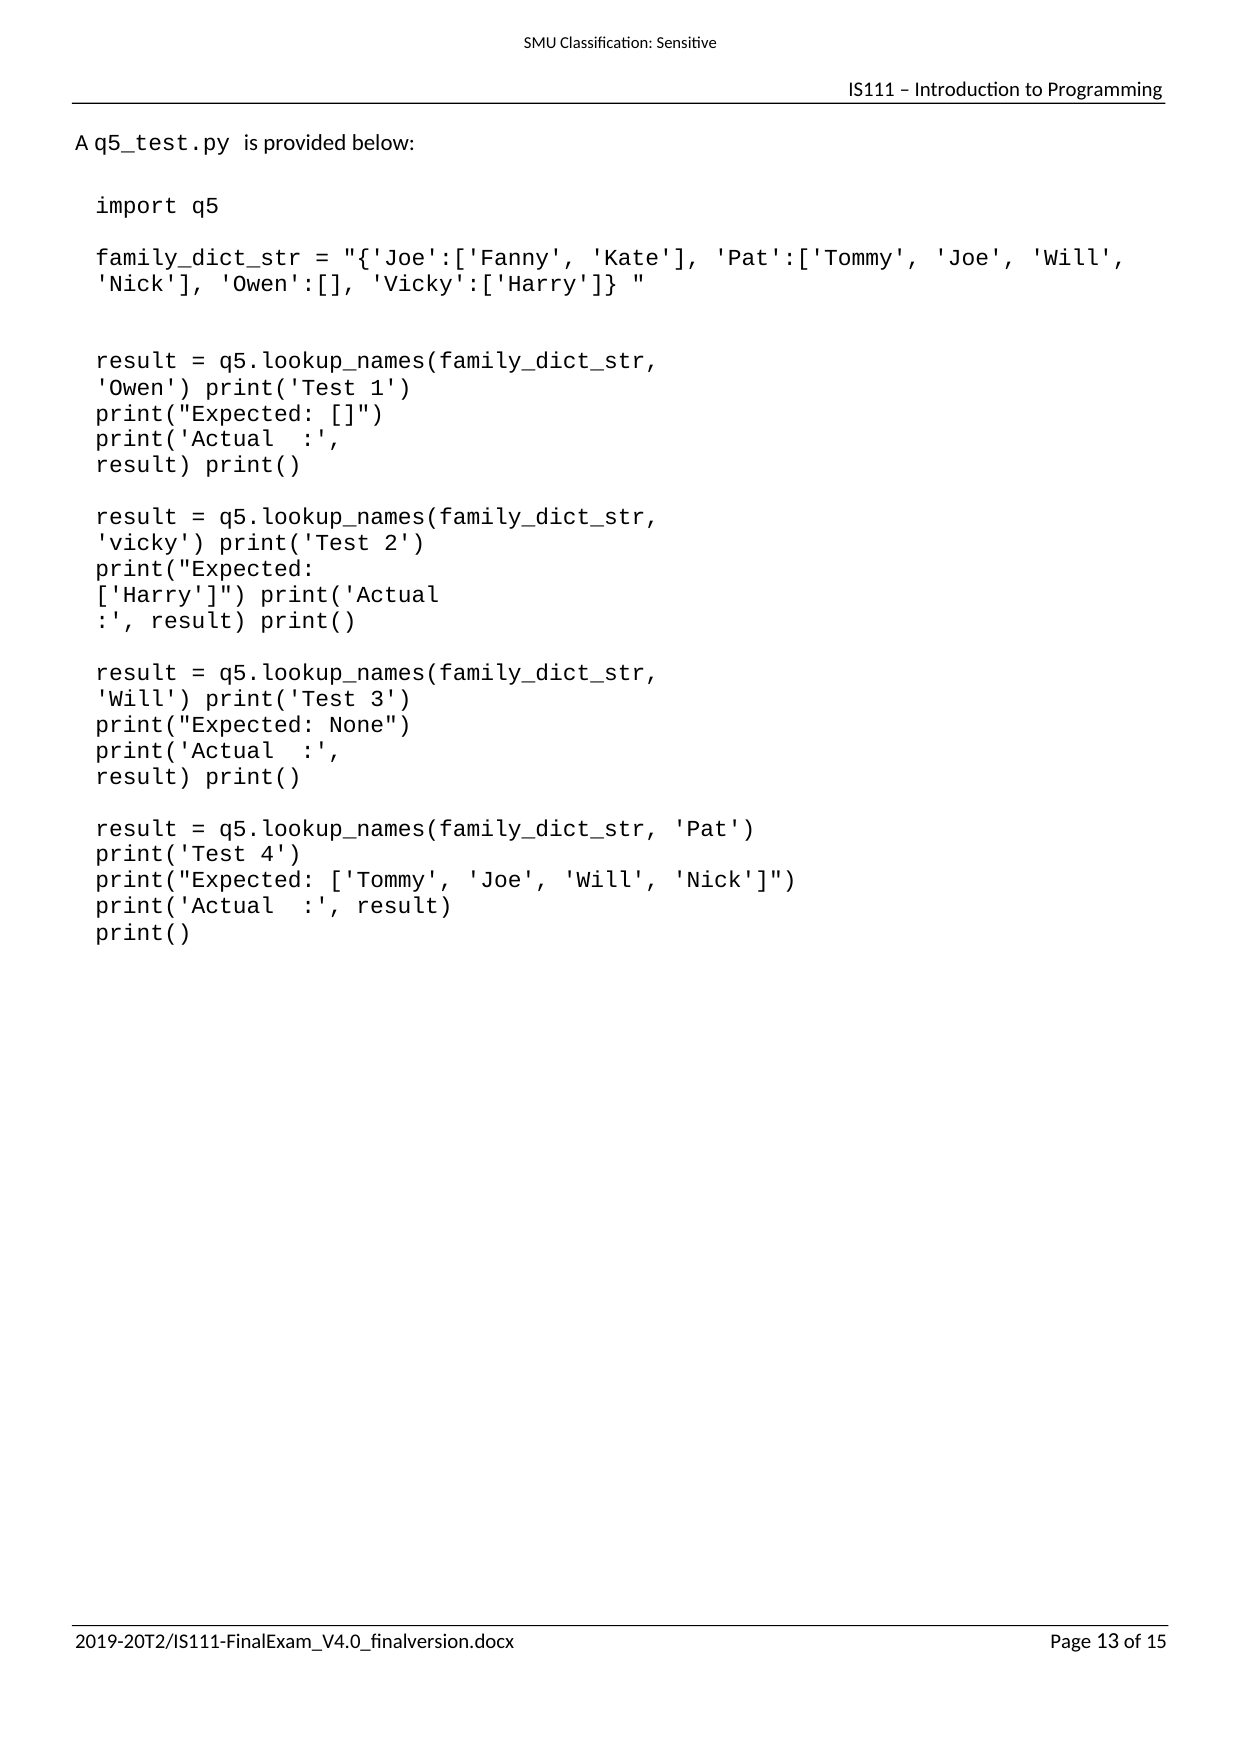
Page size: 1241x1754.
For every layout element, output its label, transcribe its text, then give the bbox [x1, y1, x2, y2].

text A q5_test.py is provided below: [75, 128, 1209, 157]
